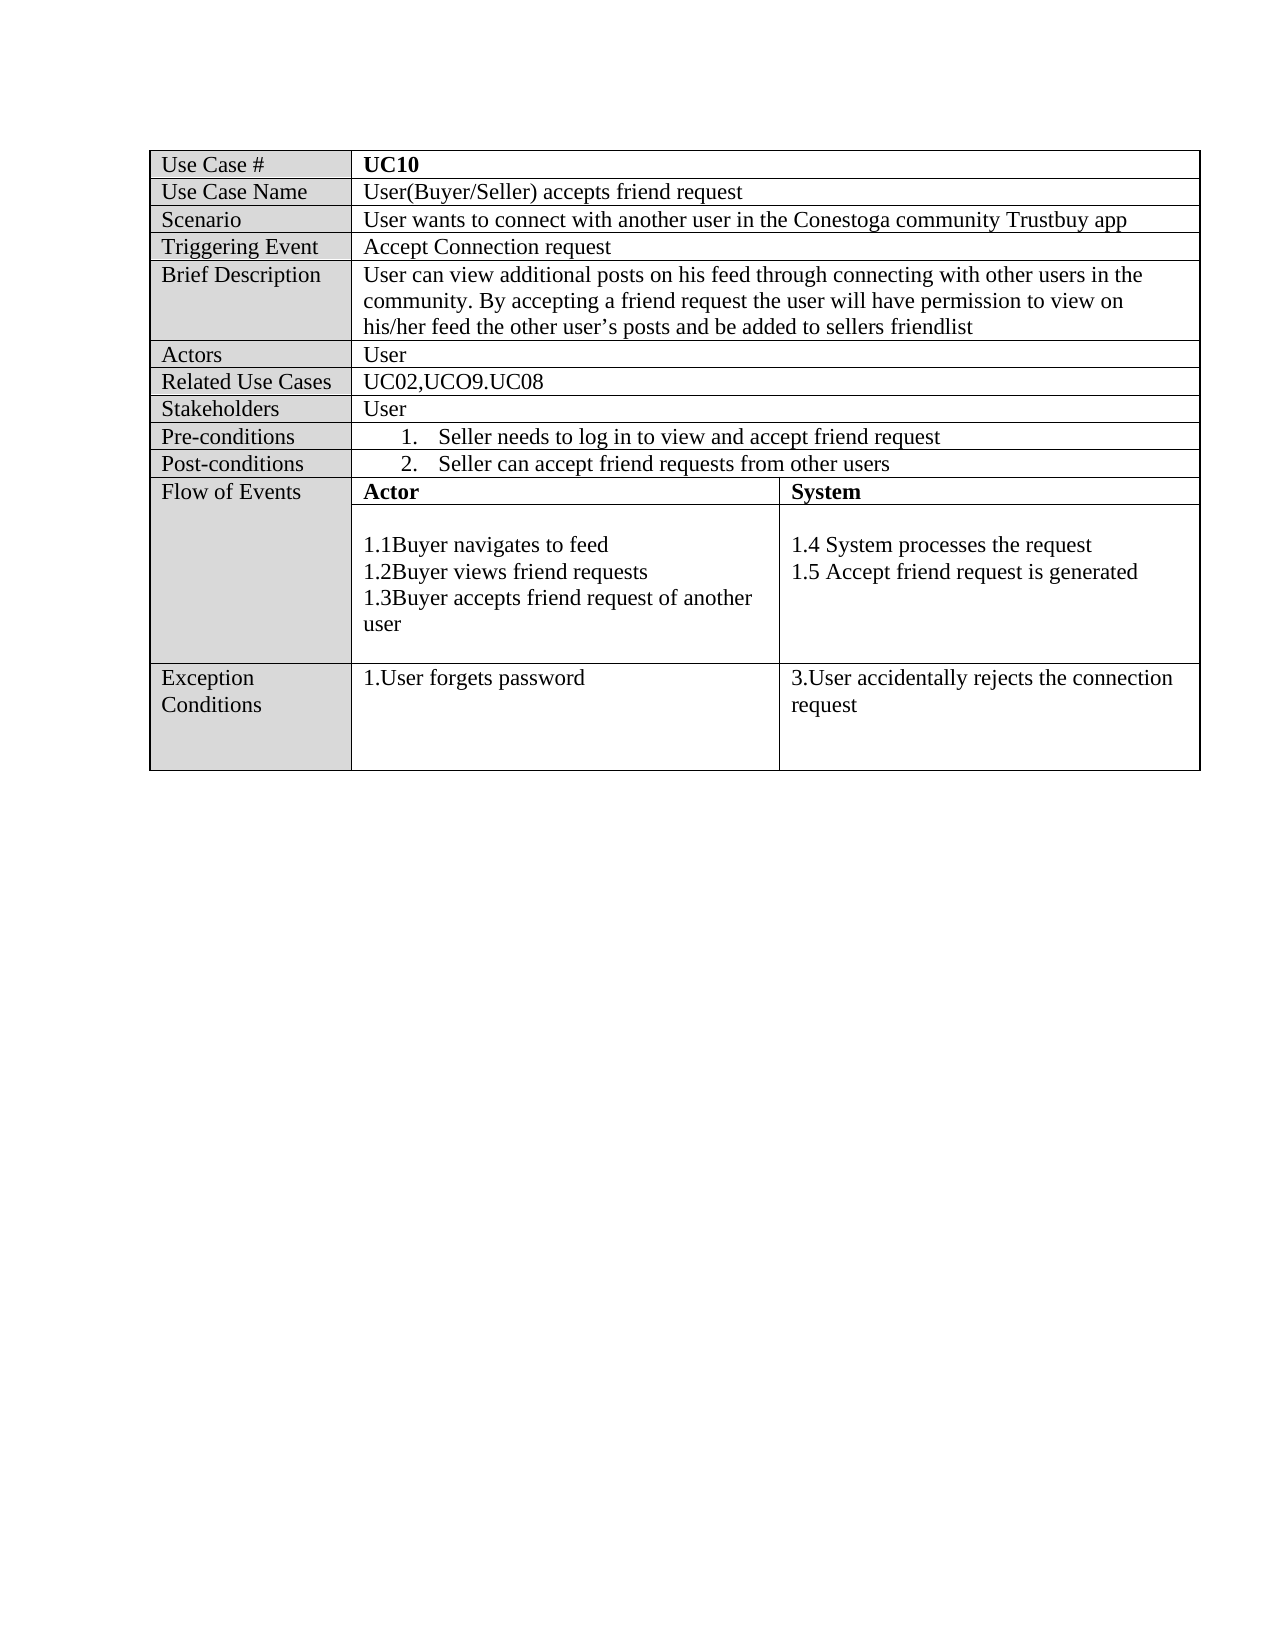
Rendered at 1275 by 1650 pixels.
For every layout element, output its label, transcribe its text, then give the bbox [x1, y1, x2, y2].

table_cell User [352, 341, 1199, 367]
table_cell Scenario [151, 206, 351, 232]
table_cell Exception Conditions [151, 664, 351, 770]
table_cell Brief Description [151, 261, 351, 340]
table_cell Triggering Event [151, 233, 351, 259]
table_cell 1.User forgets password [352, 664, 779, 770]
table_cell User can view additional posts on his feed through connecting with other users in the community. By accepting a friend request the user will have permission to view on his/her feed the other user’s posts and be added to sellers friendlist [352, 261, 1199, 340]
table_cell User(Buyer/Seller) accepts friend request [352, 179, 1199, 205]
table_cell Actor [352, 478, 779, 504]
table_cell Flow of Events [151, 478, 351, 663]
table_cell 3.User accidentally rejects the connection request [780, 664, 1199, 770]
table_cell Pre-conditions [151, 423, 351, 449]
table_cell Actors [151, 341, 351, 367]
table_cell UC02,UCO9.UC08 [352, 368, 1199, 394]
table_cell Post-conditions [151, 450, 351, 477]
table_cell Stakeholders [151, 396, 351, 422]
table_cell User wants to connect with another user in the Conestoga community Trustbuy app [352, 206, 1199, 232]
table_header UC10 [352, 151, 1199, 177]
table_cell 1.4 System processes the request 1.5 Accept friend request is generated [780, 505, 1199, 663]
table_cell User [352, 396, 1199, 422]
table_cell Seller can accept friend requests from other users [352, 450, 1199, 477]
table_cell Use Case Name [151, 179, 351, 205]
table_cell Accept Connection request [352, 233, 1199, 259]
table_cell Related Use Cases [151, 368, 351, 394]
table_cell System [780, 478, 1199, 504]
table_header Use Case # [151, 151, 351, 177]
table_cell Seller needs to log in to view and accept friend request [352, 423, 1199, 449]
table_cell 1.1Buyer navigates to feed 1.2Buyer views friend requests 1.3Buyer accepts friend request of another user [352, 505, 779, 663]
